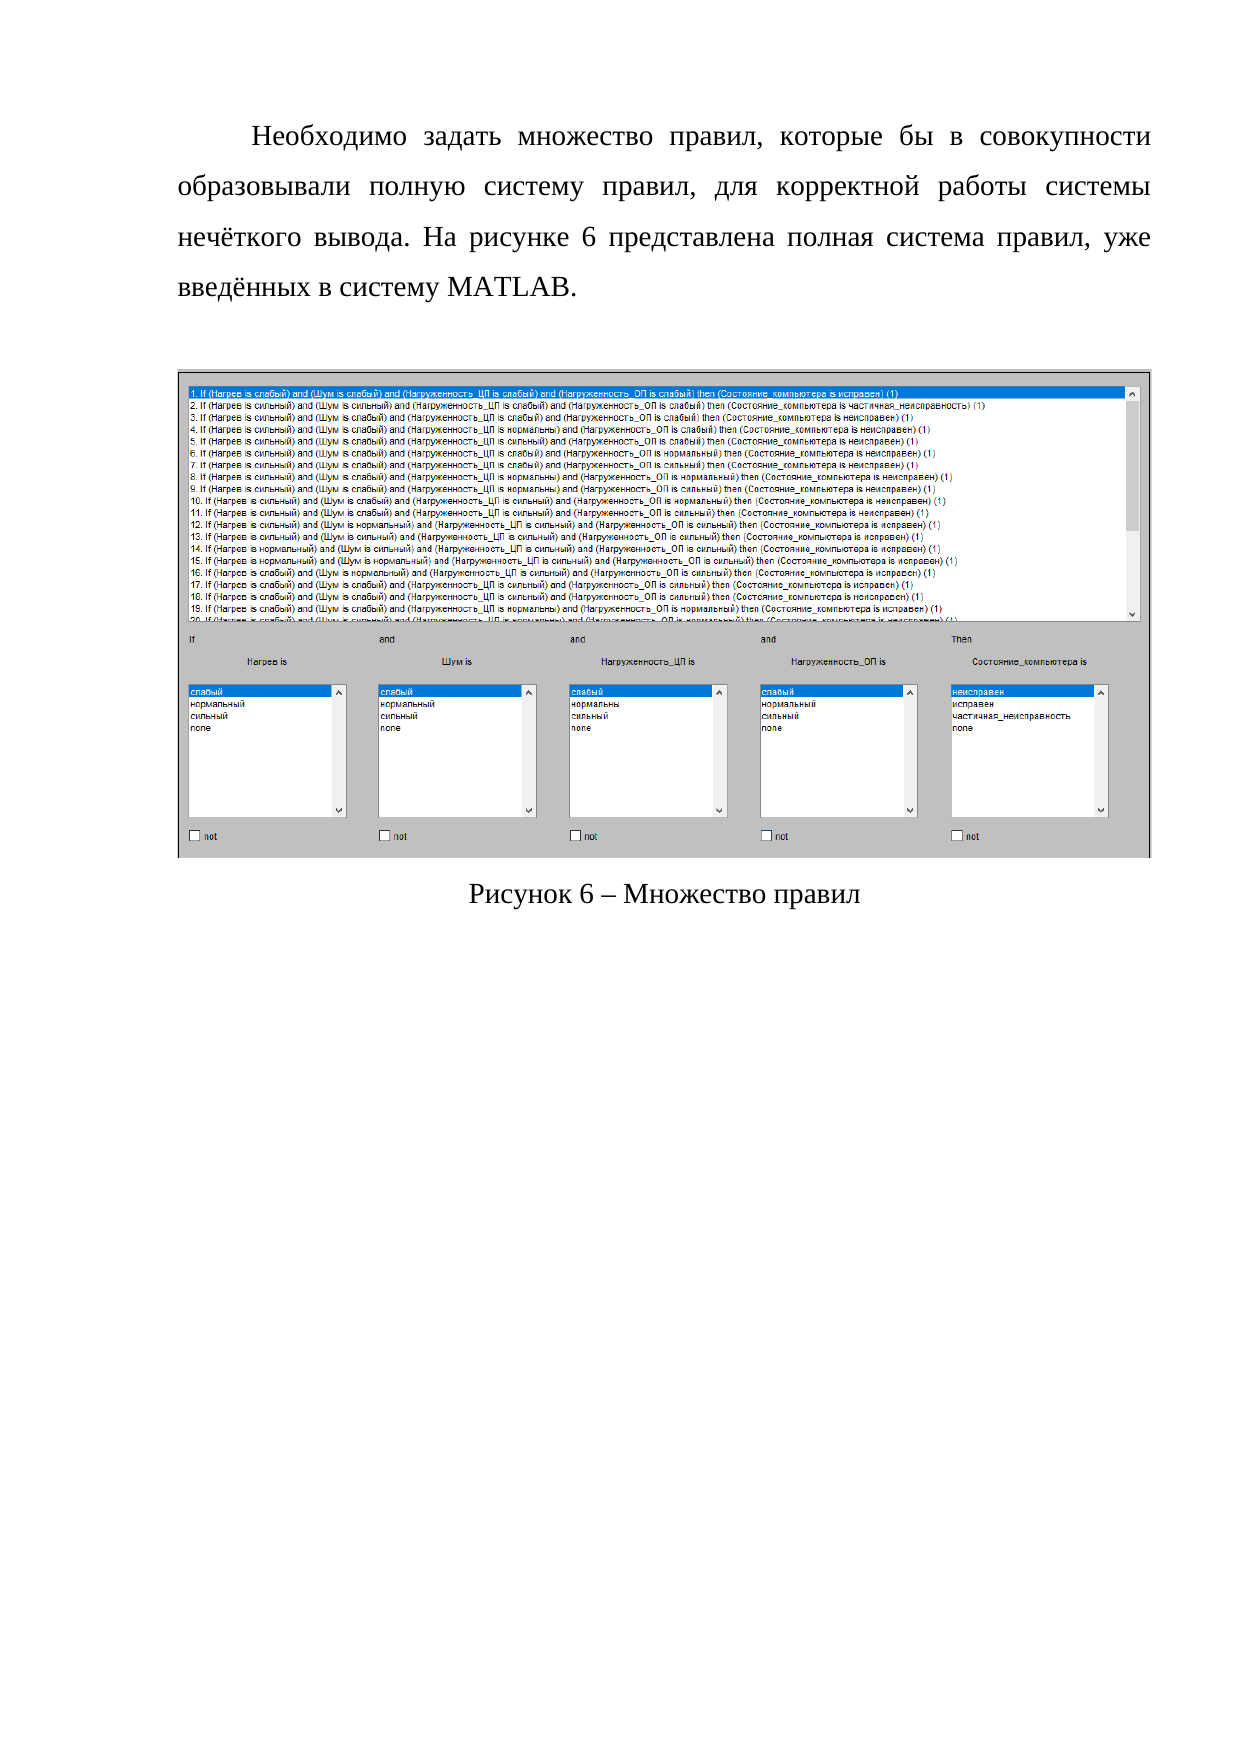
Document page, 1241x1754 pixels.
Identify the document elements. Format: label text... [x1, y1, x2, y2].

text Рисунок 6 – Множество правил [177, 876, 1152, 910]
text Необходимо задать множество правил, которые бы в совокупности образовывали полную систему правил, для корректной работы системы нечёткого вывода. На рисунке 6 представлена полная система правил, уже введённых в систему MATLAB. [177, 118, 1152, 303]
picture [177, 369, 1152, 858]
